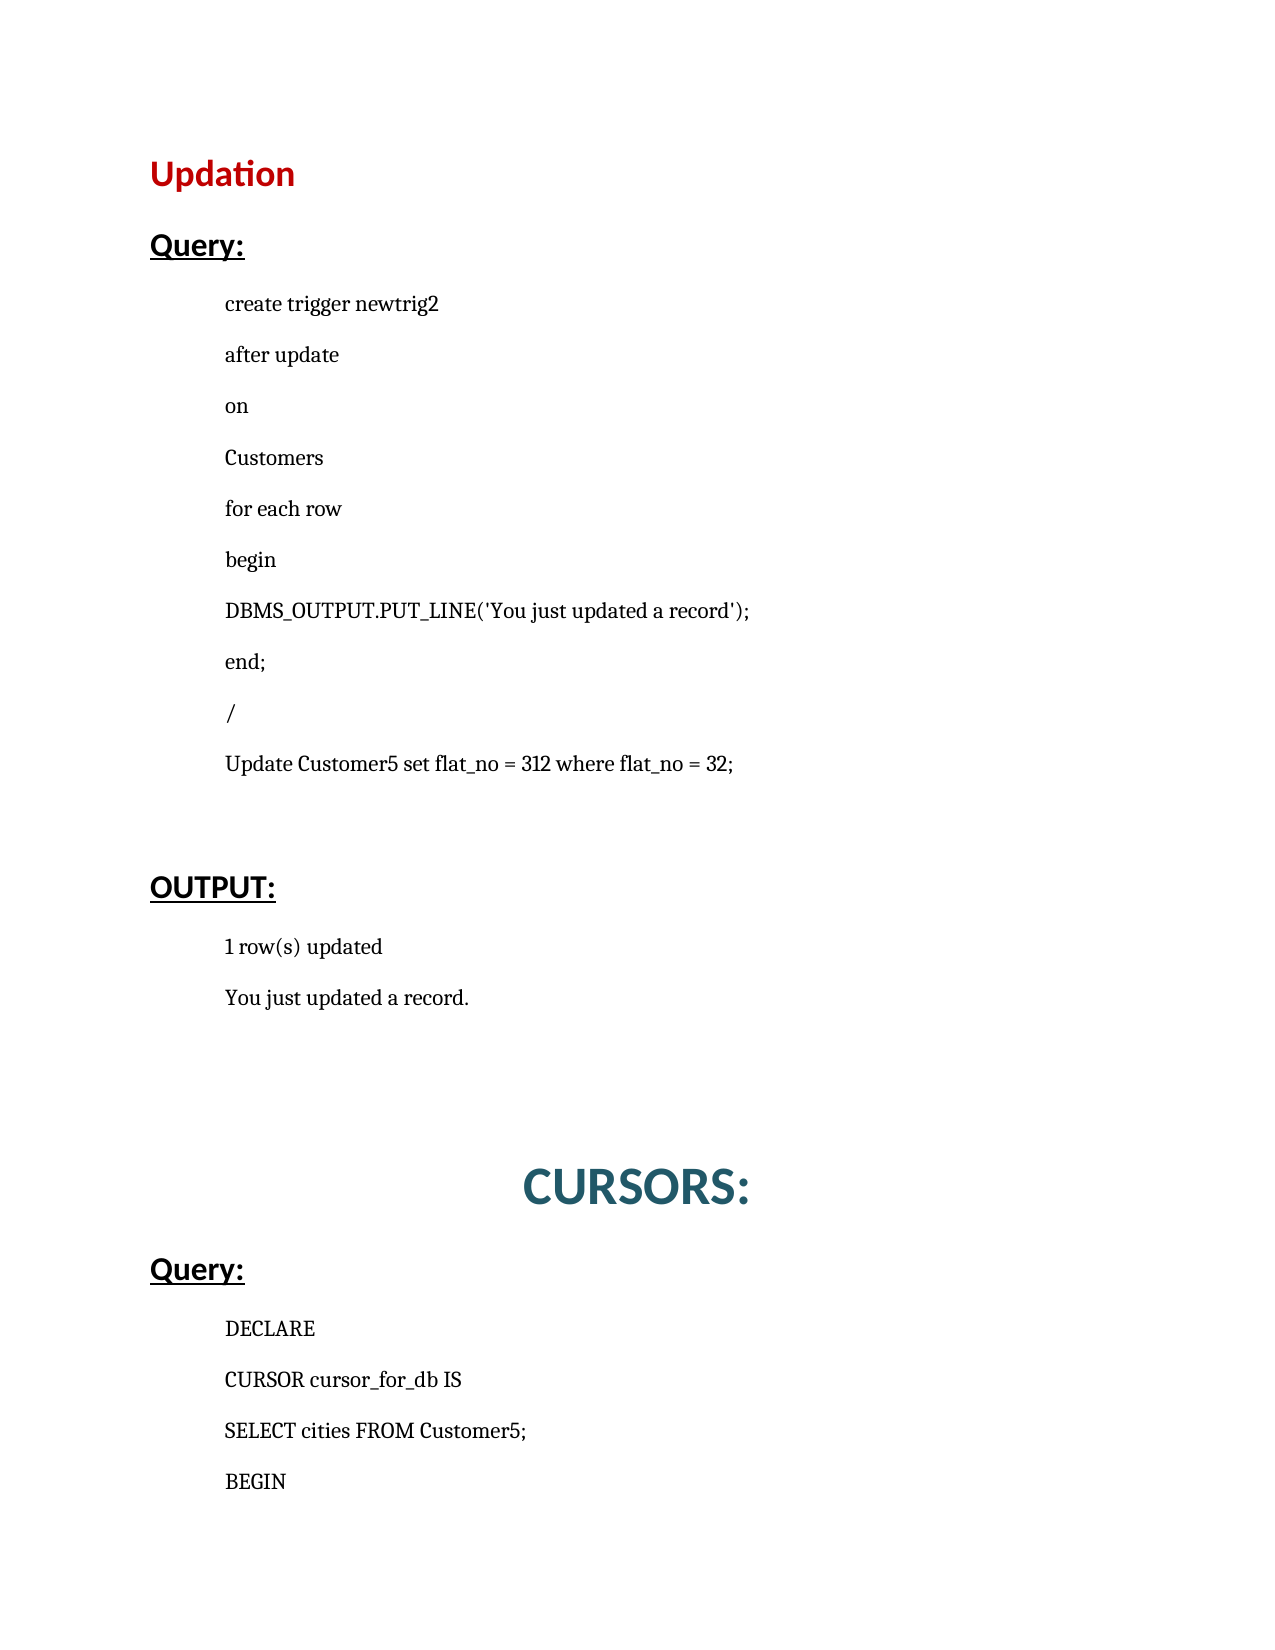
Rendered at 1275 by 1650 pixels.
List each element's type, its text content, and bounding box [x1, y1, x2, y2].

text CURSORS: [150, 1151, 1125, 1218]
text create trigger newtrig2 [225, 291, 1125, 317]
text / [225, 699, 1125, 726]
text DECLARE [225, 1316, 1125, 1342]
text Updation [150, 150, 1125, 196]
text You just updated a record. [225, 985, 1125, 1011]
text Query: [150, 1248, 1125, 1289]
text Customers [225, 444, 1125, 471]
text OUTPUT: [150, 866, 1125, 907]
text end; [225, 648, 1125, 675]
text 1 row(s) updated [225, 934, 1125, 960]
text for each row [225, 495, 1125, 522]
text BEGIN [225, 1469, 1125, 1495]
text CURSOR cursor_for_db IS [225, 1367, 1125, 1393]
text DBMS_OUTPUT.PUT_LINE('You just updated a record'); [225, 597, 1125, 624]
text Update Customer5 set flat_no = 312 where flat_no = 32; [225, 751, 1125, 777]
text Query: [150, 223, 1125, 264]
text on [225, 393, 1125, 419]
text SELECT cities FROM Customer5; [225, 1418, 1125, 1444]
text after update [225, 342, 1125, 368]
text begin [225, 546, 1125, 573]
